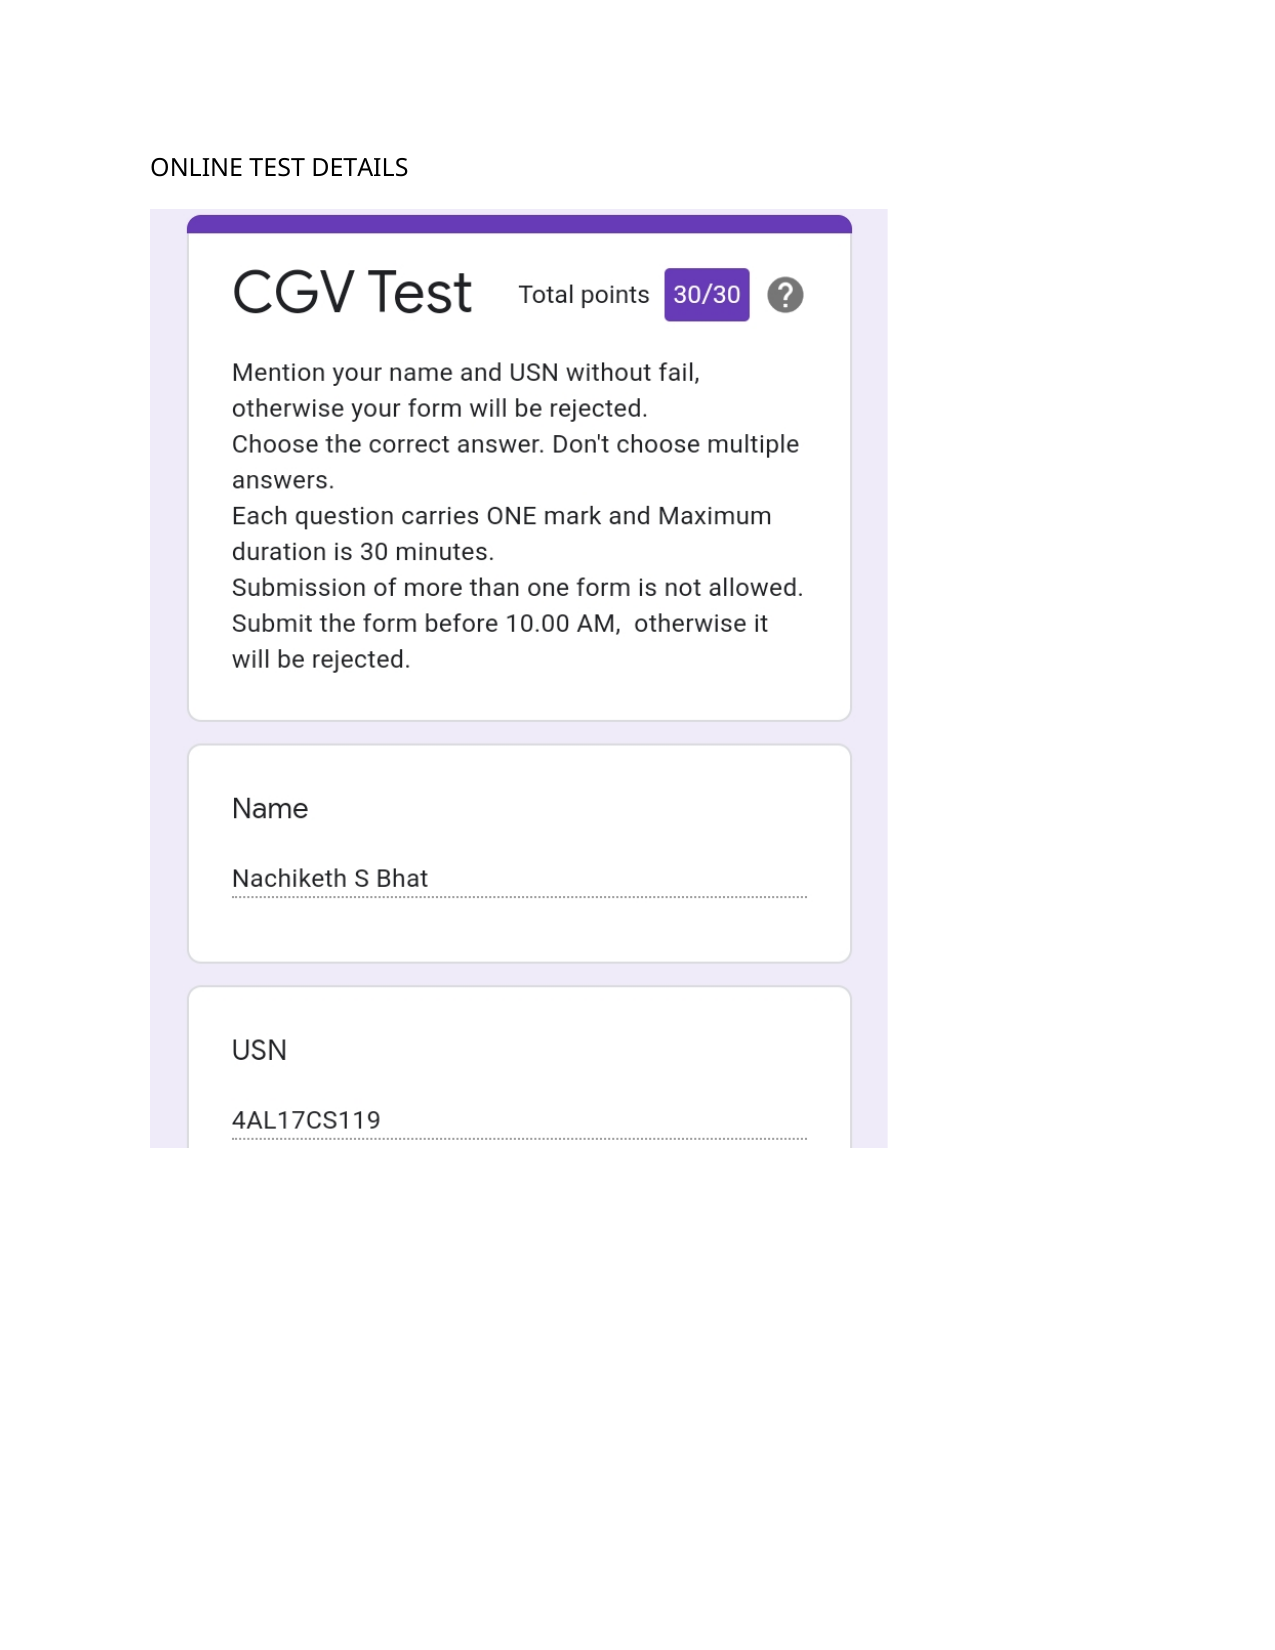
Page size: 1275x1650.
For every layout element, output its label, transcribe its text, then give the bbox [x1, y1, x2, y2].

picture [150, 209, 888, 1148]
text ONLINE TEST DETAILS [150, 149, 1125, 184]
